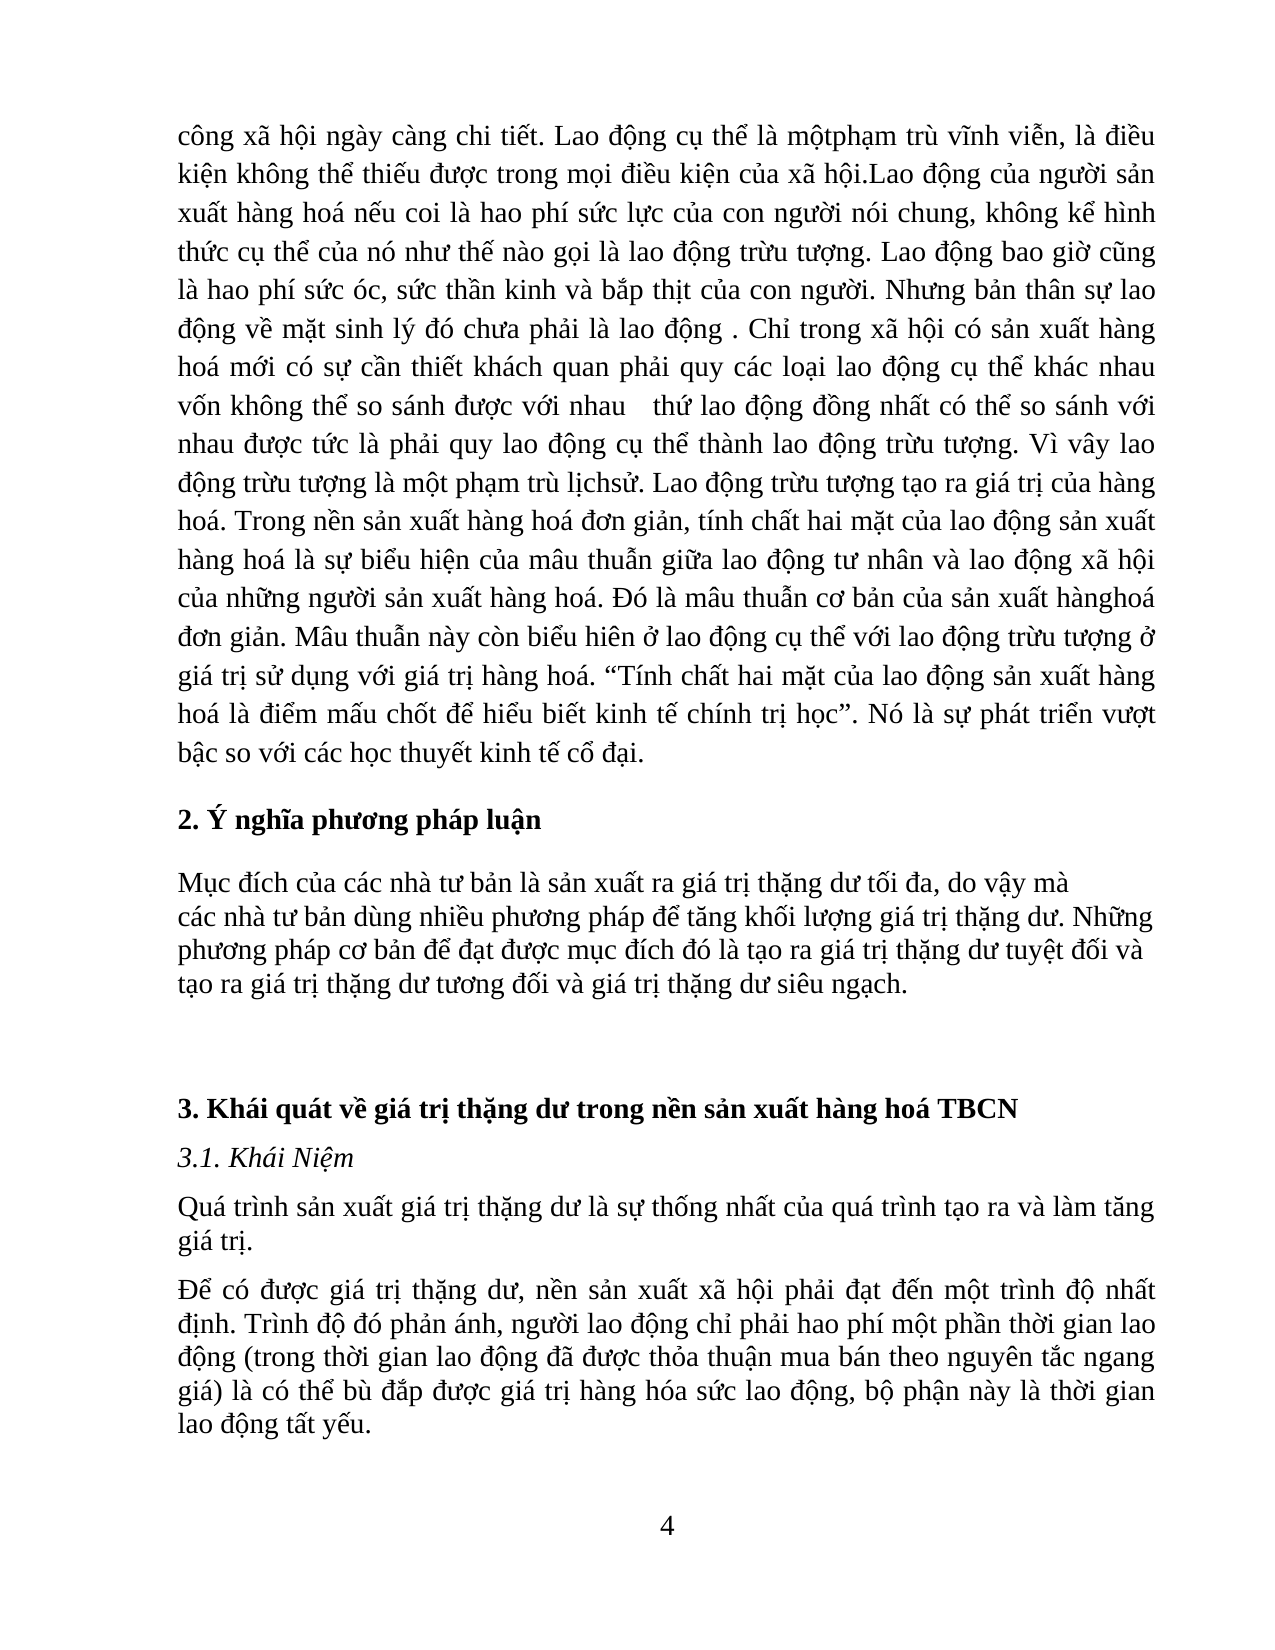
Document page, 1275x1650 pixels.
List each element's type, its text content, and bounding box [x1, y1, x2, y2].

text Quá trình sản xuất giá trị thặng dư là sự thống nhất của quá trình tạo ra và làm tăng giá trị. [177, 1189, 1157, 1257]
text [177, 118, 1157, 768]
text Để có được giá trị thặng dư, nền sản xuất xã hội phải đạt đến một trình độ nhất định. Trình độ đó phản ánh, người lao động chỉ phải hao phí một phần thời gian lao động (trong thời gian lao động đã được thỏa thuận mua bán theo nguyên tắc ngang giá) là có thể bù đắp được giá trị hàng hóa sức lao động, bộ phận này là thời gian lao động tất yếu. [177, 1272, 1157, 1440]
text các nhà tư bản dùng nhiều phương pháp để tăng khối lượng giá trị thặng dư. Những [177, 899, 1157, 932]
text phương pháp cơ bản để đạt được mục đích đó là tạo ra giá trị thặng dư tuyệt đối và [177, 932, 1157, 966]
subtitle 2. Ý nghĩa phương pháp luận [177, 802, 1157, 836]
text Mục đích của các nhà tư bản là sản xuất ra giá trị thặng dư tối đa, do vậy mà [177, 865, 1157, 899]
text 3. Khái quát về giá trị thặng dư trong nền sản xuất hàng hoá TBCN [177, 1091, 1157, 1125]
text tạo ra giá trị thặng dư tương đối và giá trị thặng dư siêu ngạch. [177, 966, 1157, 999]
text 3.1. Khái Niệm [177, 1140, 1157, 1174]
